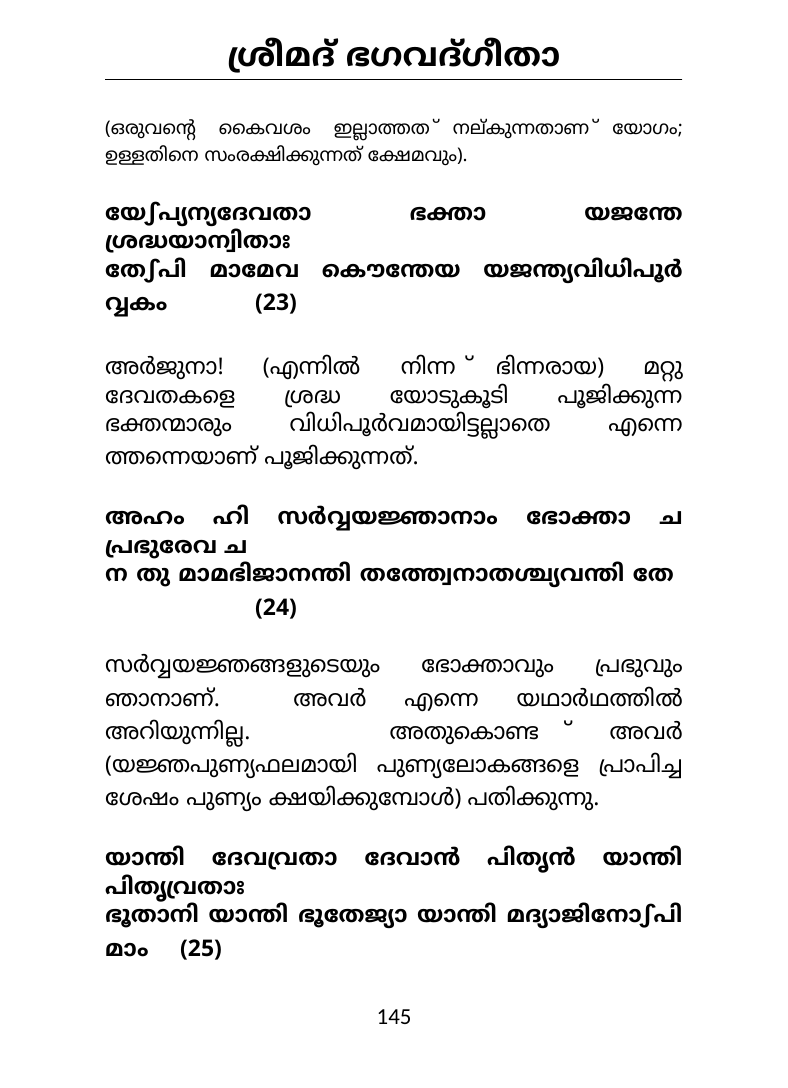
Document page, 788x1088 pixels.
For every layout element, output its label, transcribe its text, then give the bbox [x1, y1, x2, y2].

text (ഒരുവന്റെ കൈവശം ഇല്ലാത്തത് നല്കുന്നതാണ് യോഗം; ഉള്ളതിനെ സംരക്ഷിക്കുന്നത് ക്ഷേമവും). [105, 114, 682, 169]
text അര്‍ജുനാ! (എന്നില്‍ നിന്ന് ഭിന്നരായ) മറ്റു ദേവതകളെ ശ്രദ്ധ യോടുകൂടി പൂജിക്കുന്ന ഭക്തന്മാരും വിധിപൂ‍ര്‍വമായിട്ടല്ലാതെ എന്നെ ത്തന്നെയാണ് പൂജിക്കുന്നത്. [105, 350, 682, 474]
text അഹം ഹി സര്‍വ്വയജ്ഞാനാം ഭോക്താ ച പ്രഭുരേവ ച [105, 505, 682, 562]
text യേഽപ്യന്യദേവതാ ഭക്താ യജന്തേ ശ്രദ്ധയാന്വിതാഃ [105, 200, 682, 257]
text ഭൂതാനി യാന്തി ഭൂതേജ്യാ യാന്തി മദ്യാജിനോഽപി മാം (25) [105, 903, 682, 965]
text തേഽപി മാമേവ കൌന്തേയ യജന്ത്യവിധിപൂര്‍വ്വകം (23) [105, 257, 682, 319]
text സ‍ര്‍വ്വയജ്ഞങ്ങളുടെയും ഭോക്താവും പ്രഭുവും ഞാനാണ്. അവര്‍ എന്നെ യഥാര്‍ഥത്തി‍ല്‍ അറിയുന്നില്ല. അതുകൊണ്ട് അവര്‍ (യജ്ഞപുണ്യഫലമായി പുണ്യലോകങ്ങളെ പ്രാപിച്ച ശേഷം പുണ്യം ക്ഷയിക്കുമ്പോള്‍) പതിക്കുന്നു. [105, 653, 682, 814]
text ന തു മാമഭിജാനന്തി തത്ത്വേനാതശ്ച്യവന്തി തേ (24) [105, 562, 682, 622]
text യാന്തി ദേവവ്രതാ ദേവാന്‍ പിതൃ‍ന്‍ യാന്തി പിതൃവ്രതാഃ [105, 846, 682, 903]
